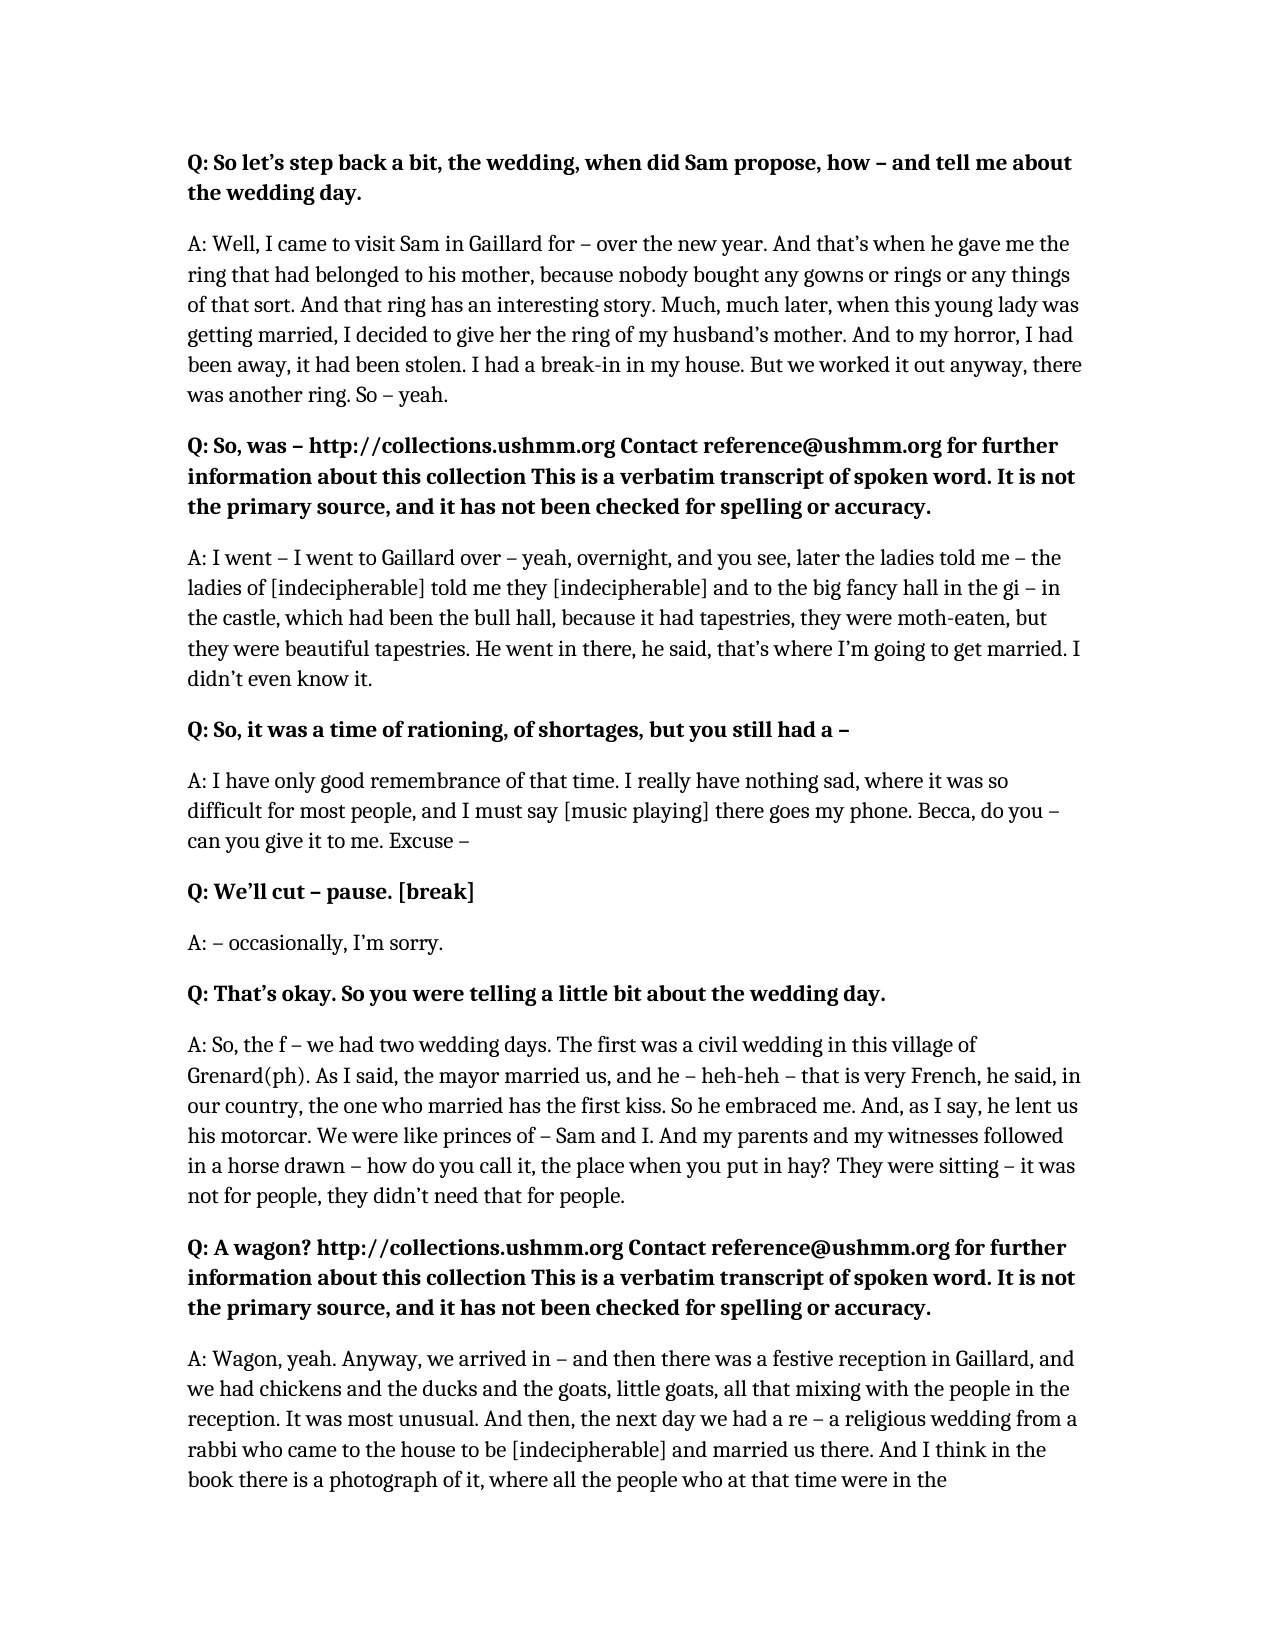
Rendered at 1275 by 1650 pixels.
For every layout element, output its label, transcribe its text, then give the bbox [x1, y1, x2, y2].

text A: I have only good remembrance of that time. I really have nothing sad, where it was so difficult for most people, and I must say [music playing] there goes my phone. Becca, do you – can you give it to me. Excuse – [187, 768, 1087, 854]
text Q: So, was – http://collections.ushmm.org Contact reference@ushmm.org for further information about this collection This is a verbatim transcript of spoken word. It is not the primary source, and it has not been checked for spelling or accuracy. [187, 433, 1087, 520]
text Q: A wagon? http://collections.ushmm.org Contact reference@ushmm.org for further information about this collection This is a verbatim transcript of spoken word. It is not the primary source, and it has not been checked for spelling or accuracy. [187, 1234, 1087, 1321]
text Q: That’s okay. So you were telling a little bit about the wedding day. [187, 981, 1087, 1008]
text A: So, the f – we had two wedding days. The first was a civil wedding in this village of Grenard(ph). As I said, the mayor married us, and he – heh-heh – that is very French, he said, in our country, the one who married has the first kiss. So he embraced me. And, as I say, he lent us his motorcar. We were like princes of – Sam and I. And my parents and my witnesses followed in a horse drawn – how do you call it, the place when you put in hay? They were sitting – it was not for people, they didn’t need that for people. [187, 1032, 1087, 1210]
text Q: So, it was a time of rationing, of shortages, but you still had a – [187, 717, 1087, 743]
text A: Well, I came to visit Sam in Gaillard for – over the new year. And that’s when he gave me the ring that had belonged to his mother, because nobody bought any gowns or rings or any things of that sort. And that ring has an interesting story. Much, much later, when this young lady was getting married, I decided to give her the ring of my husband’s mother. And to my horror, I had been away, it had been stolen. I had a break-in in my house. But we worked it out anyway, there was another ring. So – yeah. [187, 231, 1087, 409]
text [187, 1346, 1087, 1493]
text Q: So let’s step back a bit, the wedding, when did Sam propose, how – and tell me about the wedding day. [187, 150, 1087, 207]
text A: I went – I went to Gaillard over – yeah, overnight, and you see, later the ladies told me – the ladies of [indecipherable] told me they [indecipherable] and to the big fancy hall in the gi – in the castle, which had been the bull hall, because it had tapestries, they were moth-eaten, but they were beautiful tapestries. He went in there, he said, that’s where I’m going to get married. I didn’t even know it. [187, 545, 1087, 692]
text Q: We’ll cut – pause. [break] [187, 879, 1087, 906]
text A: – occasionally, I’m sorry. [187, 930, 1087, 957]
